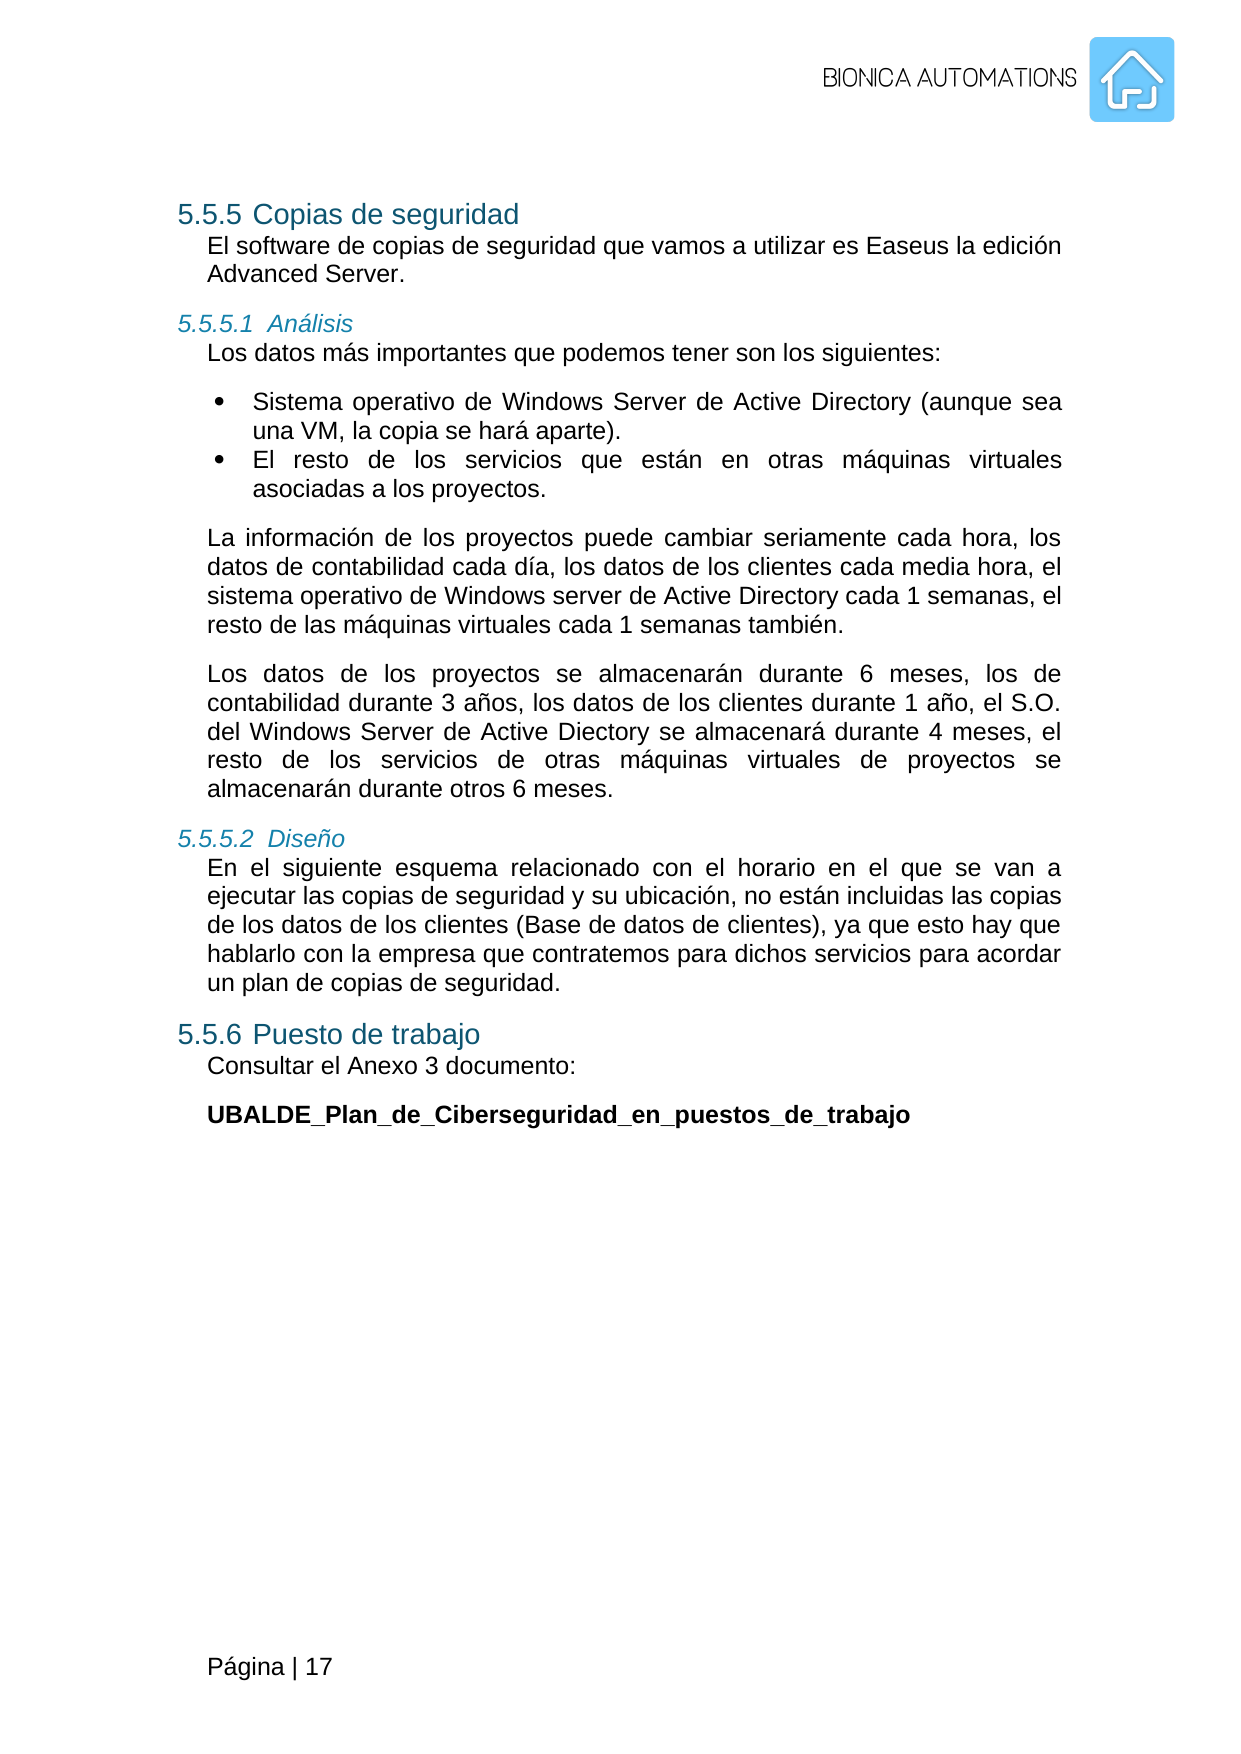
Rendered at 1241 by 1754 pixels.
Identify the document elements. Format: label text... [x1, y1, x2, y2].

list Sistema operativo de Windows Server de Active Directory (aunque sea una VM, la copia se hará aparte). [215, 387, 1063, 445]
subtitle Puesto de trabajo [177, 1017, 1063, 1051]
text Los datos más importantes que podemos tener son los siguientes: [207, 338, 1063, 367]
text Consultar el Anexo 3 documento: [207, 1051, 1063, 1079]
text Los datos de los proyectos se almacenarán durante 6 meses, los de contabilidad durante 3 años, los datos de los clientes durante 1 año, el S.O. del Windows Server de Active Diectory se almacenará durante 4 meses, el resto de los servicios de otras máquinas virtuales de proyectos se almacenarán durante otros 6 meses. [207, 659, 1063, 803]
subtitle Análisis [177, 309, 1063, 338]
text La información de los proyectos puede cambiar seriamente cada hora, los datos de contabilidad cada día, los datos de los clientes cada media hora, el sistema operativo de Windows server de Active Directory cada 1 semanas, el resto de las máquinas virtuales cada 1 semanas también. [207, 523, 1063, 638]
subtitle Diseño [177, 824, 1063, 853]
subtitle Copias de seguridad [177, 197, 1063, 231]
text UBALDE_Plan_de_Ciberseguridad_en_puestos_de_trabajo [207, 1100, 1063, 1129]
list El resto de los servicios que están en otras máquinas virtuales asociadas a los proyectos. [215, 445, 1063, 503]
picture [824, 37, 1175, 122]
text El software de copias de seguridad que vamos a utilizar es Easeus la edición Advanced Server. [207, 231, 1063, 288]
text En el siguiente esquema relacionado con el horario en el que se van a ejecutar las copias de seguridad y su ubicación, no están incluidas las copias de los datos de los clientes (Base de datos de clientes), ya que esto hay que hablarlo con la empresa que contratemos para dichos servicios para acordar un plan de copias de seguridad. [207, 853, 1063, 996]
